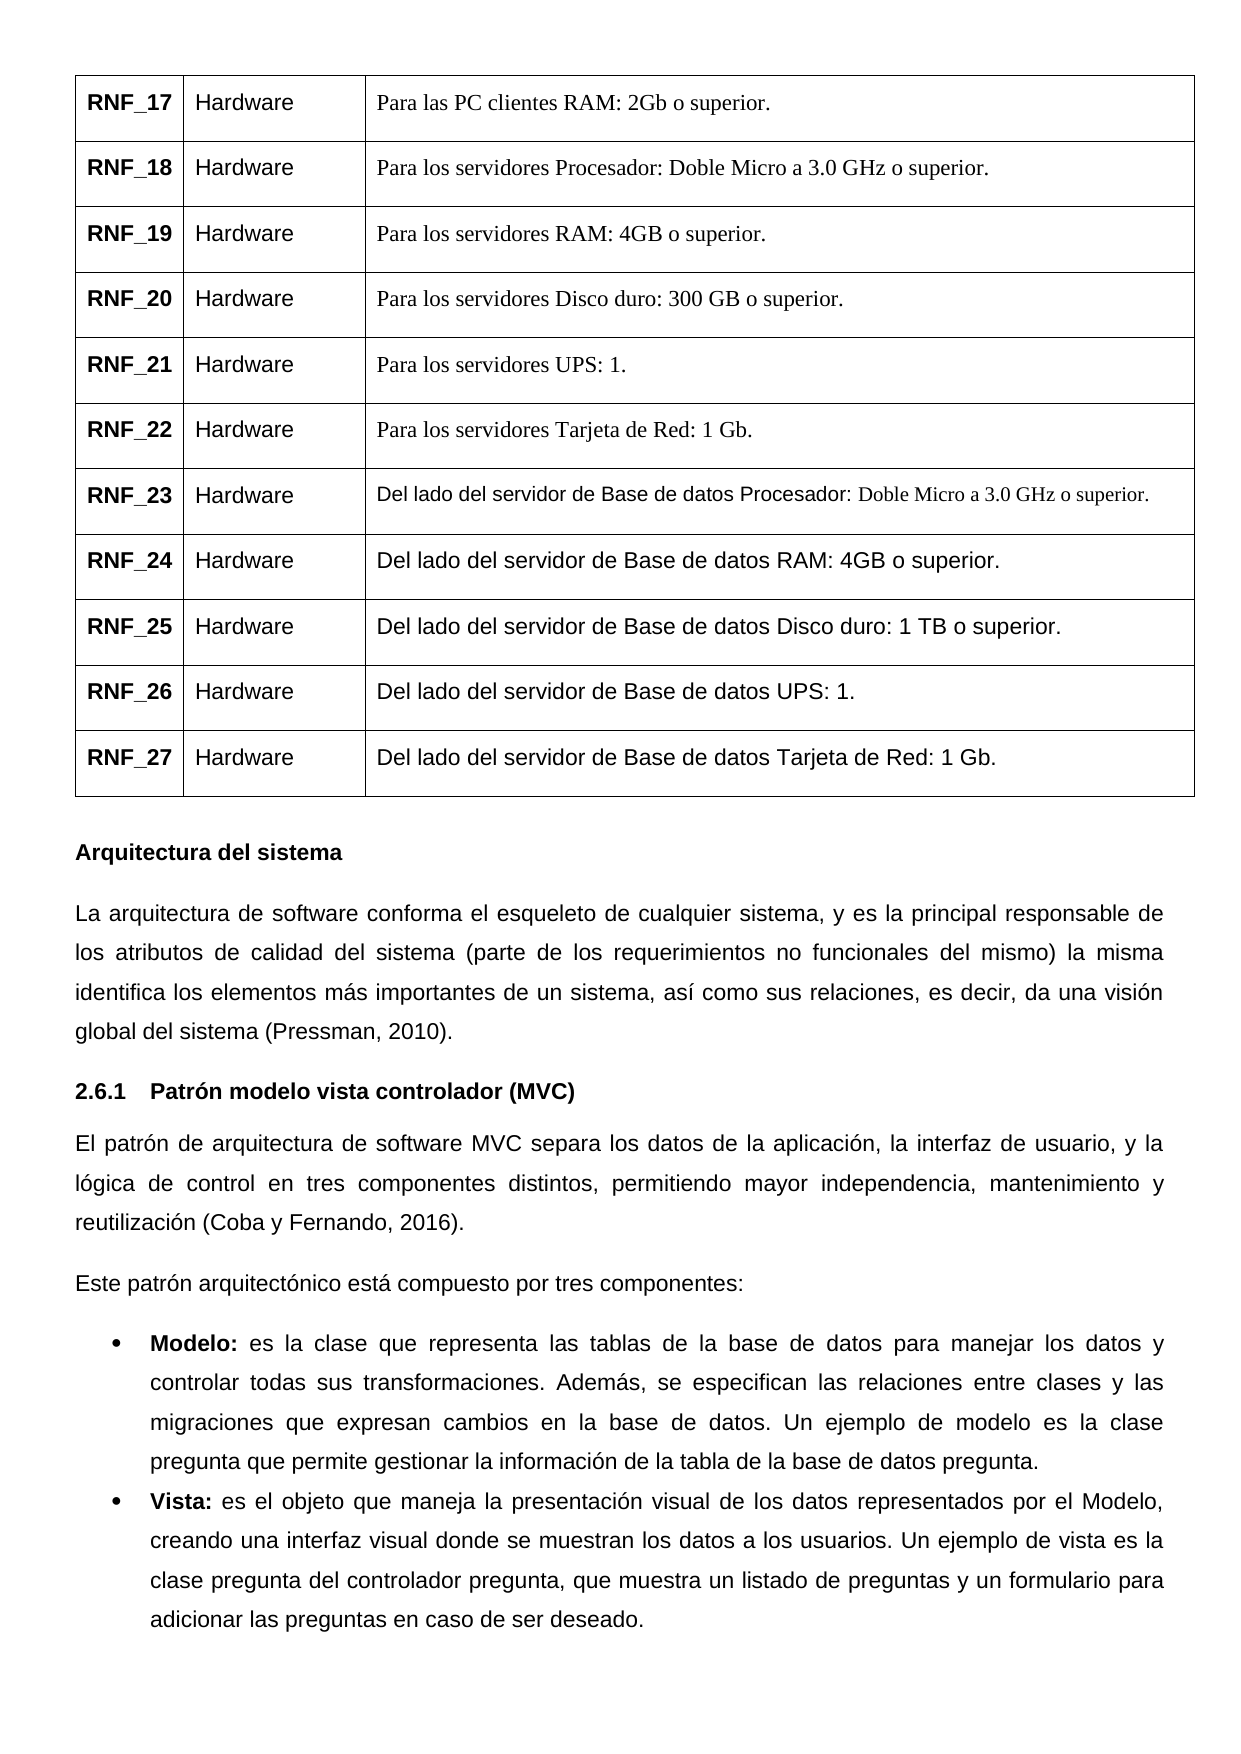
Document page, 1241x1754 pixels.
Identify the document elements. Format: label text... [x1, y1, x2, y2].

table_cell RNF_18 [76, 142, 183, 206]
table_cell Del lado del servidor de Base de datos Procesador: Doble Micro a 3.0 GHz o superior. [366, 469, 1194, 534]
table_cell Hardware [184, 207, 365, 272]
table_cell Hardware [184, 76, 365, 141]
text Arquitectura del sistema [75, 839, 1165, 866]
table_cell Del lado del servidor de Base de datos RAM: 4GB o superior. [366, 535, 1194, 599]
table_cell RNF_26 [76, 666, 183, 730]
table_cell Para los servidores Tarjeta de Red: 1 Gb. [366, 404, 1194, 468]
text El patrón de arquitectura de software MVC separa los datos de la aplicación, la interfaz de usuario, y la lógica de control en tres componentes distintos, permitiendo mayor independencia, mantenimiento y reutilización (Coba y Fernando, 2016). [75, 1130, 1165, 1236]
table_cell Hardware [184, 469, 365, 534]
table_cell RNF_27 [76, 731, 183, 796]
table_cell Hardware [184, 273, 365, 337]
text La arquitectura de software conforma el esqueleto de cualquier sistema, y es la principal responsable de los atributos de calidad del sistema (parte de los requerimientos no funcionales del mismo) la misma identifica los elementos más importantes de un sistema, así como sus relaciones, es decir, da una visión global del sistema (Pressman, 2010). [75, 899, 1165, 1044]
table_cell RNF_25 [76, 600, 183, 665]
table_cell Hardware [184, 666, 365, 730]
table_cell Hardware [184, 600, 365, 665]
table_cell Hardware [184, 731, 365, 796]
table_cell RNF_20 [76, 273, 183, 337]
list Modelo: es la clase que representa las tablas de la base de datos para manejar los datos y controlar todas sus transformaciones. Además, se especifican las relaciones entre clases y las migraciones que expresan cambios en la base de datos. Un ejemplo de modelo es la clase pregunta que permite gestionar la información de la tabla de la base de datos pregunta. [112, 1330, 1165, 1474]
table_cell Para los servidores RAM: 4GB o superior. [366, 207, 1194, 272]
table_cell RNF_21 [76, 338, 183, 403]
table_cell Para los servidores Procesador: Doble Micro a 3.0 GHz o superior. [366, 142, 1194, 206]
table_cell Hardware [184, 404, 365, 468]
table_cell RNF_22 [76, 404, 183, 468]
table_cell RNF_23 [76, 469, 183, 534]
table_cell RNF_19 [76, 207, 183, 272]
table_cell Del lado del servidor de Base de datos Tarjeta de Red: 1 Gb. [366, 731, 1194, 796]
table_cell Del lado del servidor de Base de datos Disco duro: 1 TB o superior. [366, 600, 1194, 665]
table_cell Del lado del servidor de Base de datos UPS: 1. [366, 666, 1194, 730]
table_cell Para las PC clientes RAM: 2Gb o superior. [366, 76, 1194, 141]
table_cell Para los servidores UPS: 1. [366, 338, 1194, 403]
text Este patrón arquitectónico está compuesto por tres componentes: [75, 1269, 1165, 1296]
table_cell Hardware [184, 535, 365, 599]
table_cell RNF_17 [76, 76, 183, 141]
subtitle Patrón modelo vista controlador (MVC) [75, 1078, 1165, 1104]
table_cell Hardware [184, 338, 365, 403]
table_cell RNF_24 [76, 535, 183, 599]
table_cell Hardware [184, 142, 365, 206]
table_cell Para los servidores Disco duro: 300 GB o superior. [366, 273, 1194, 337]
list Vista: es el objeto que maneja la presentación visual de los datos representados por el Modelo, creando una interfaz visual donde se muestran los datos a los usuarios. Un ejemplo de vista es la clase pregunta del controlador pregunta, que muestra un listado de preguntas y un formulario para adicionar las preguntas en caso de ser deseado. [112, 1488, 1165, 1632]
